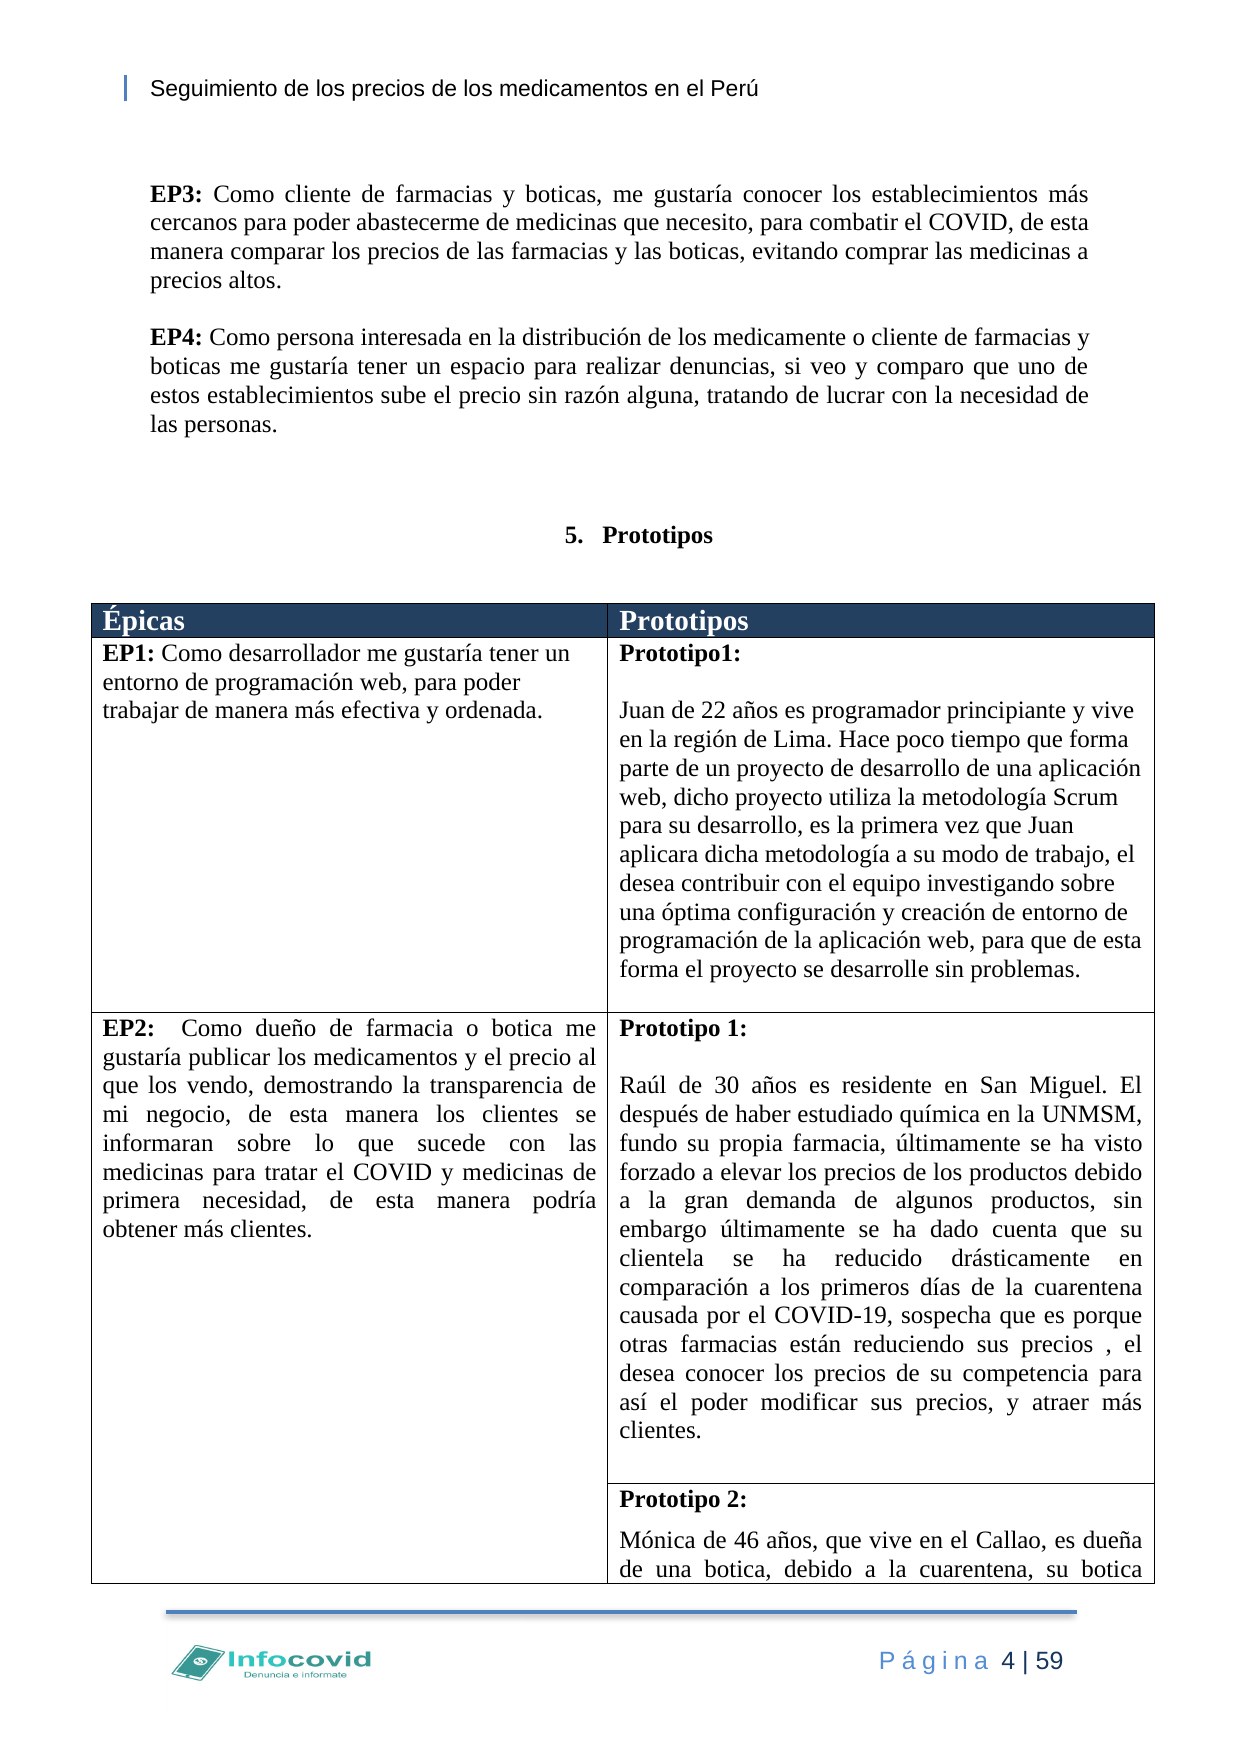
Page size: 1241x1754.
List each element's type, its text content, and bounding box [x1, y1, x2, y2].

table_cell Prototipo 1: Raúl de 30 años es residente en San Miguel. El después de haber estudiado química en la UNMSM, fundo su propia farmacia, últimamente se ha visto forzado a elevar los precios de los productos debido a la gran demanda de algunos productos, sin embargo últimamente se ha dado cuenta que su clientela se ha reducido drásticamente en comparación a los primeros días de la cuarentena causada por el COVID-19, sospecha que es porque otras farmacias están reduciendo sus precios , el desea conocer los precios de su competencia para así el poder modificar sus precios, y atraer más clientes. [608, 1013, 1154, 1483]
text EP3: Como cliente de farmacias y boticas, me gustaría conocer los establecimientos más cercanos para poder abastecerme de medicinas que necesito, para combatir el COVID, de esta manera comparar los precios de las farmacias y las boticas, evitando comprar las medicinas a precios altos. [150, 179, 1090, 294]
table_cell EP2: Como dueño de farmacia o botica me gustaría publicar los medicamentos y el precio al que los vendo, demostrando la transparencia de mi negocio, de esta manera los clientes se informaran sobre lo que sucede con las medicinas para tratar el COVID y medicinas de primera necesidad, de esta manera podría obtener más clientes. [92, 1013, 607, 1583]
table_cell EP1: Como desarrollador me gustaría tener un entorno de programación web, para poder trabajar de manera más efectiva y ordenada. [92, 638, 607, 1012]
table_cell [608, 1484, 1154, 1583]
subtitle Prototipos [187, 520, 1090, 549]
table_header Épicas [92, 604, 607, 637]
table_header Prototipos [608, 604, 1154, 637]
picture [165, 1625, 376, 1711]
table_cell Prototipo1: Juan de 22 años es programador principiante y vive en la región de Lima. Hace poco tiempo que forma parte de un proyecto de desarrollo de una aplicación web, dicho proyecto utiliza la metodología Scrum para su desarrollo, es la primera vez que Juan aplicara dicha metodología a su modo de trabajo, el desea contribuir con el equipo investigando sobre una óptima configuración y creación de entorno de programación de la aplicación web, para que de esta forma el proyecto se desarrolle sin problemas. [608, 638, 1154, 1012]
text EP4: Como persona interesada en la distribución de los medicamente o cliente de farmacias y boticas me gustaría tener un espacio para realizar denuncias, si veo y comparo que uno de estos establecimientos sube el precio sin razón alguna, tratando de lucrar con la necesidad de las personas. [150, 322, 1090, 437]
